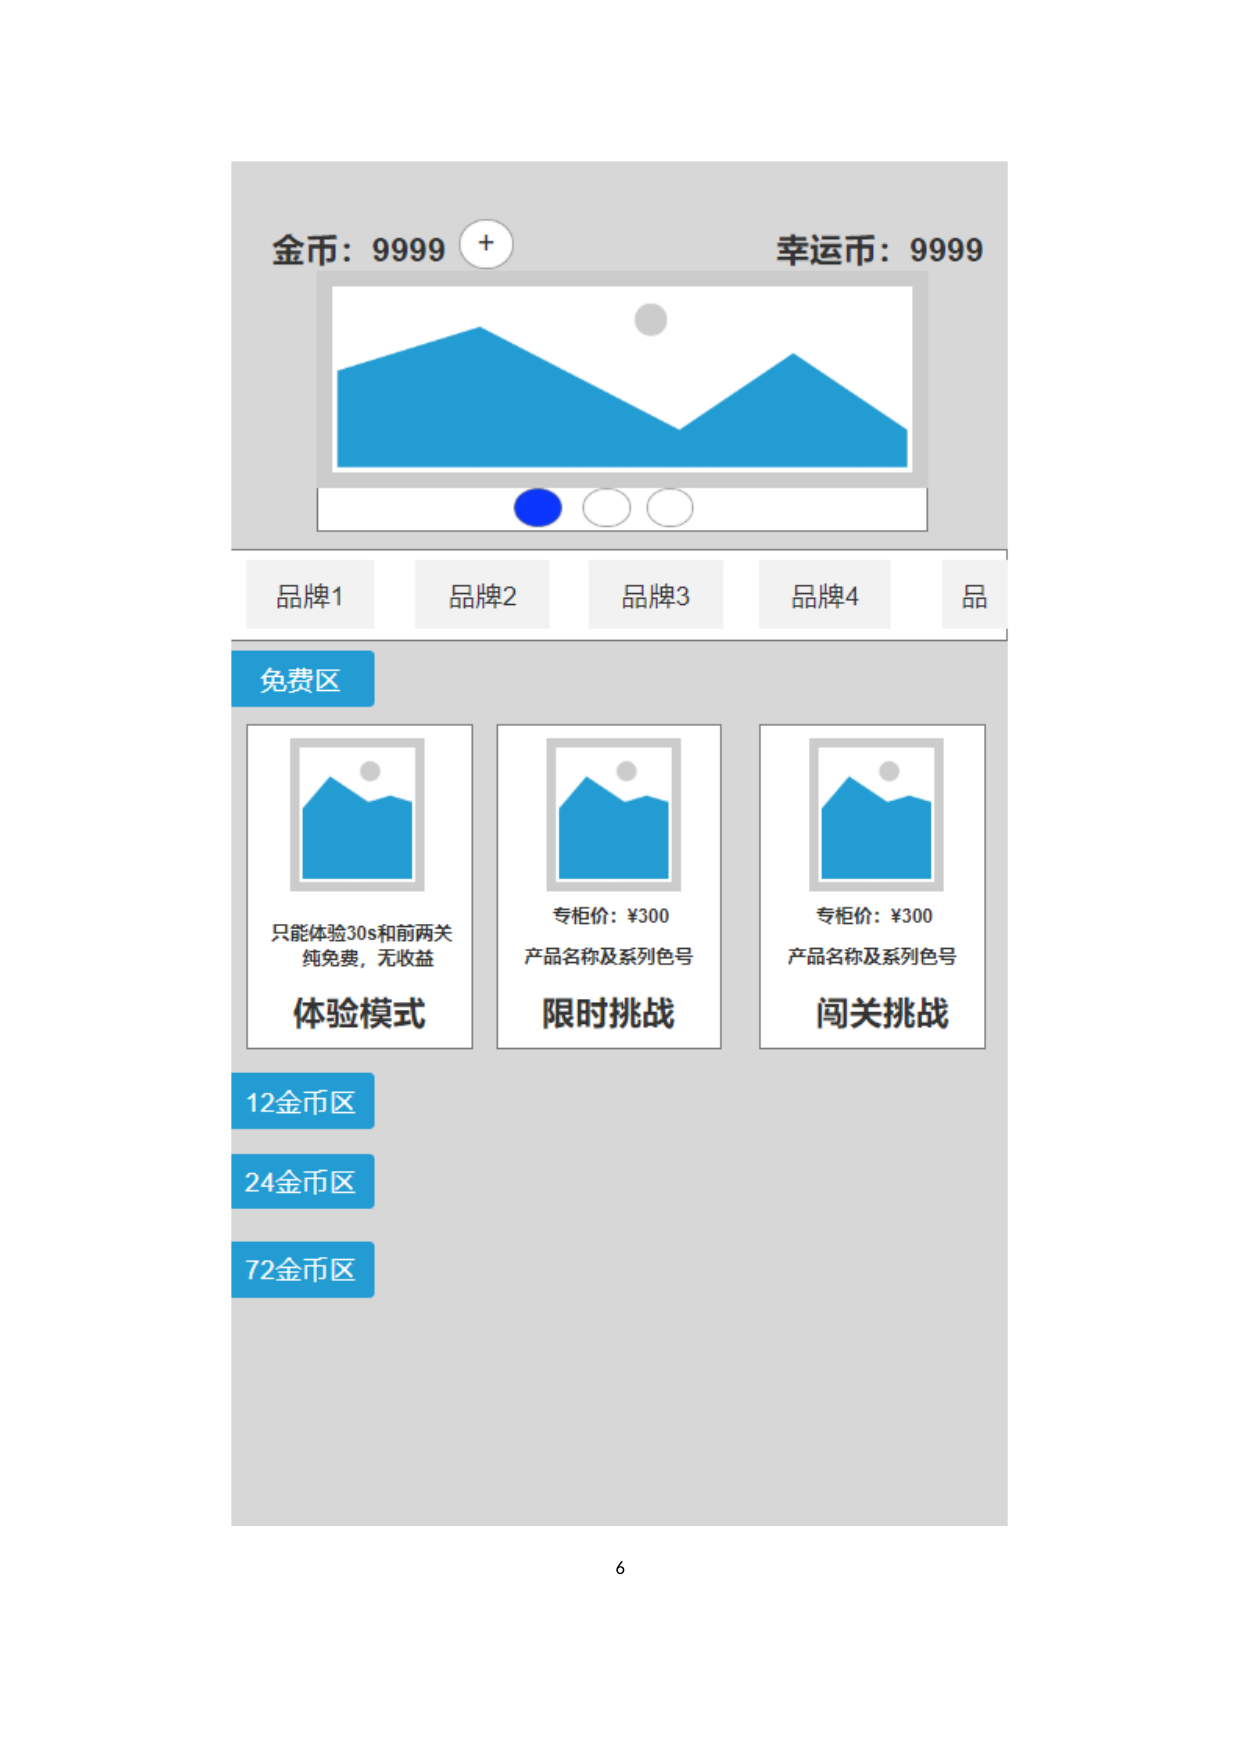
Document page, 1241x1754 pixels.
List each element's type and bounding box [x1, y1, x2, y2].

picture [231, 160, 1019, 1526]
